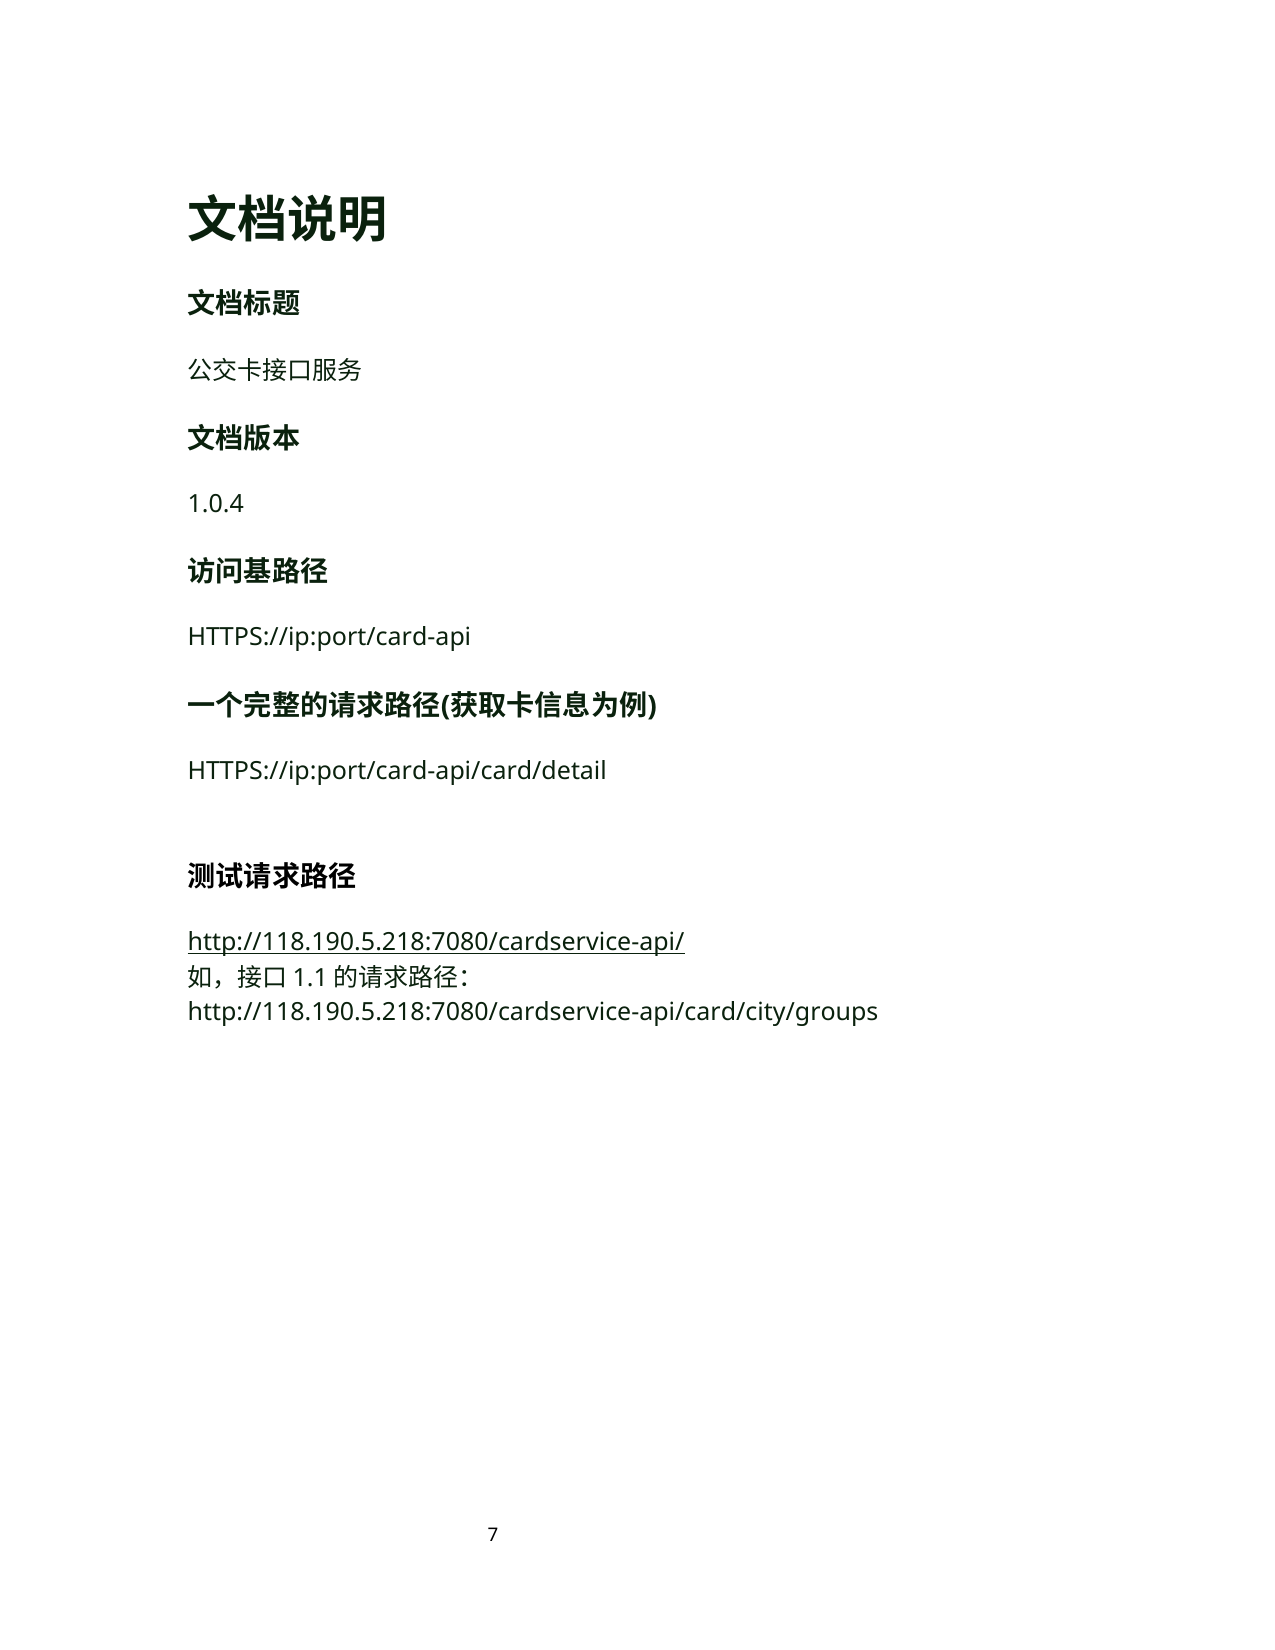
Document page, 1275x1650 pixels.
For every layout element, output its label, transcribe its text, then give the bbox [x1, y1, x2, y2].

text http://118.190.5.218:7080/cardservice-api/ [187, 924, 1087, 958]
subtitle 一个完整的请求路径(获取卡信息为例) [187, 682, 1087, 723]
subtitle 文档说明 [187, 179, 1087, 252]
text 如，接口1.1的请求路径： [187, 958, 1087, 994]
text HTTPS://ip:port/card-api/card/detail [187, 752, 1087, 786]
text http://118.190.5.218:7080/cardservice-api/card/city/groups [187, 994, 1087, 1028]
text 公交卡接口服务 [187, 351, 1087, 387]
subtitle 测试请求路径 [187, 854, 1087, 894]
subtitle 文档版本 [187, 416, 1087, 457]
subtitle 访问基路径 [187, 549, 1087, 590]
text 1.0.4 [187, 486, 1087, 520]
subtitle 文档标题 [187, 281, 1087, 321]
text HTTPS://ip:port/card-api [187, 619, 1087, 653]
